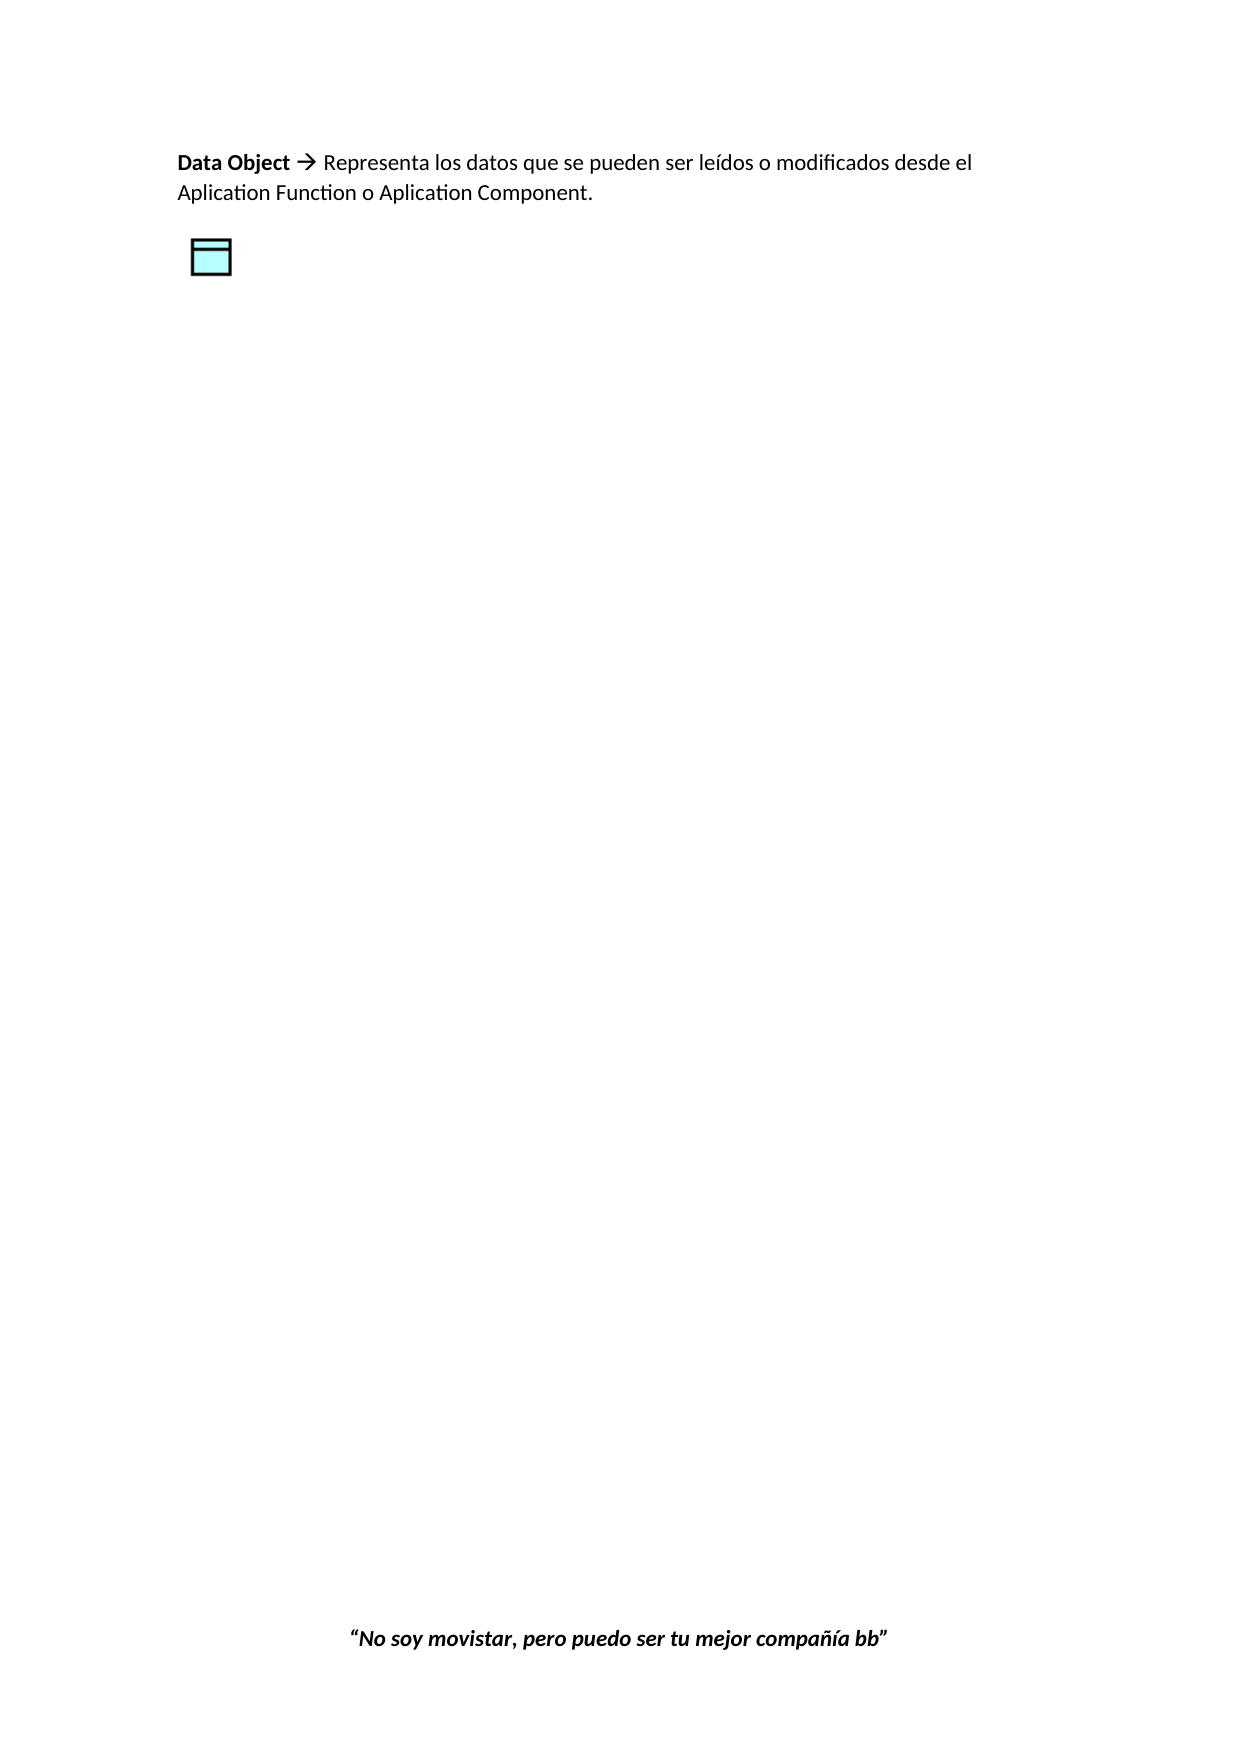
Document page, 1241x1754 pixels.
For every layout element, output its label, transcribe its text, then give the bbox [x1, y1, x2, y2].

text Data Object Representa los datos que se pueden ser leídos o modificados desde el Aplication Function o Aplication Component. [177, 148, 1063, 206]
picture [177, 224, 250, 295]
